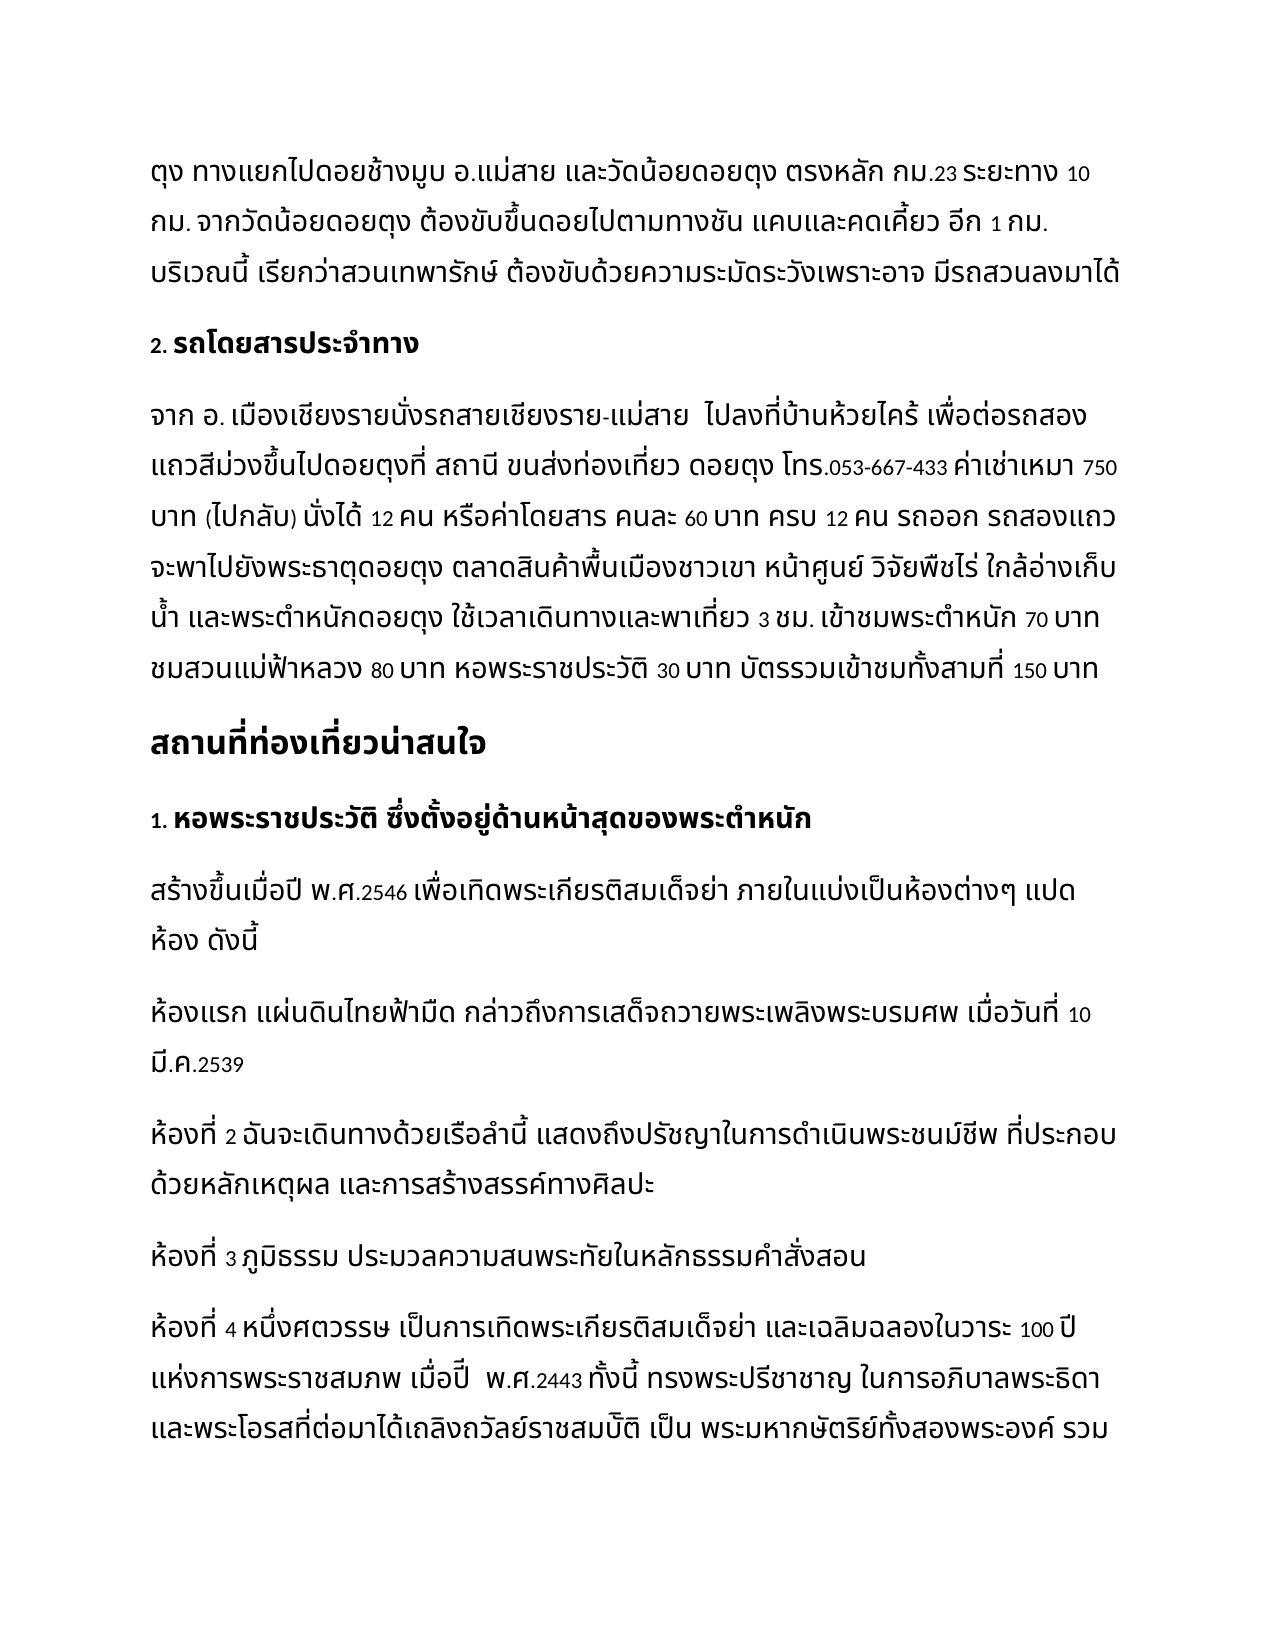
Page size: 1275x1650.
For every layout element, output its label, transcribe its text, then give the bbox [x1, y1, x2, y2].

text 2. รถโดยสารประจำทาง [150, 323, 1125, 367]
text ห้องที่ 2 ฉันจะเดินทางด้วยเรือลำนี้ แสดงถึงปรัชญาในการดำเนินพระชนม์ชีพ ที่ประกอบด้วยหลักเหตุผล และการสร้างสรรค์ทางศิลปะ [150, 1113, 1125, 1208]
text จาก อ. เมืองเชียงรายนั่งรถสายเชียงราย-แม่สาย ไปลงที่บ้านห้วยไคร้ เพื่อต่อรถสองแถวสีม่วงขึ้นไปดอยตุงที่ สถานี ขนส่งท่องเที่ยว ดอยตุง โทร.053-667-433 ค่าเช่าเหมา 750 บาท (ไปกลับ) นั่งได้ 12 คน หรือค่าโดยสาร คนละ 60 บาท ครบ 12 คน รถออก รถสองแถวจะพาไปยังพระธาตุดอยตุง ตลาดสินค้าพื้นเมืองชาวเขา หน้าศูนย์ วิจัยพืชไร่ ใกล้อ่างเก็บน้ำ และพระตำหนักดอยตุง ใช้เวลาเดินทางและพาเที่ยว 3 ชม. เข้าชมพระตำหนัก 70 บาท ชมสวนแม่ฟ้าหลวง 80 บาท หอพระราชประวัติ 30 บาท บัตรรวมเข้าชมทั้งสามที่ 150 บาท [150, 394, 1125, 691]
text ห้องแรก แผ่นดินไทยฟ้ามืด กล่าวถึงการเสด็จถวายพระเพลิงพระบรมศพ เมื่อวันที่ 10 มี.ค.2539 [150, 991, 1125, 1086]
text ห้องที่ 3 ภูมิธรรม ประมวลความสนพระทัยในหลักธรรมคำสั่งสอน [150, 1235, 1125, 1279]
text สถานที่ท่องเที่ยวน่าสนใจ [150, 719, 1125, 769]
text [150, 150, 1125, 295]
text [150, 1307, 1125, 1452]
text 1. หอพระราชประวัติ ซึ่งตั้งอยู่ด้านหน้าสุดของพระตำหนัก [150, 797, 1125, 842]
text สร้างขึ้นเมื่อปี พ.ศ.2546 เพื่อเทิดพระเกียรติสมเด็จย่า ภายในแบ่งเป็นห้องต่างๆ แปดห้อง ดังนี้ [150, 869, 1125, 964]
